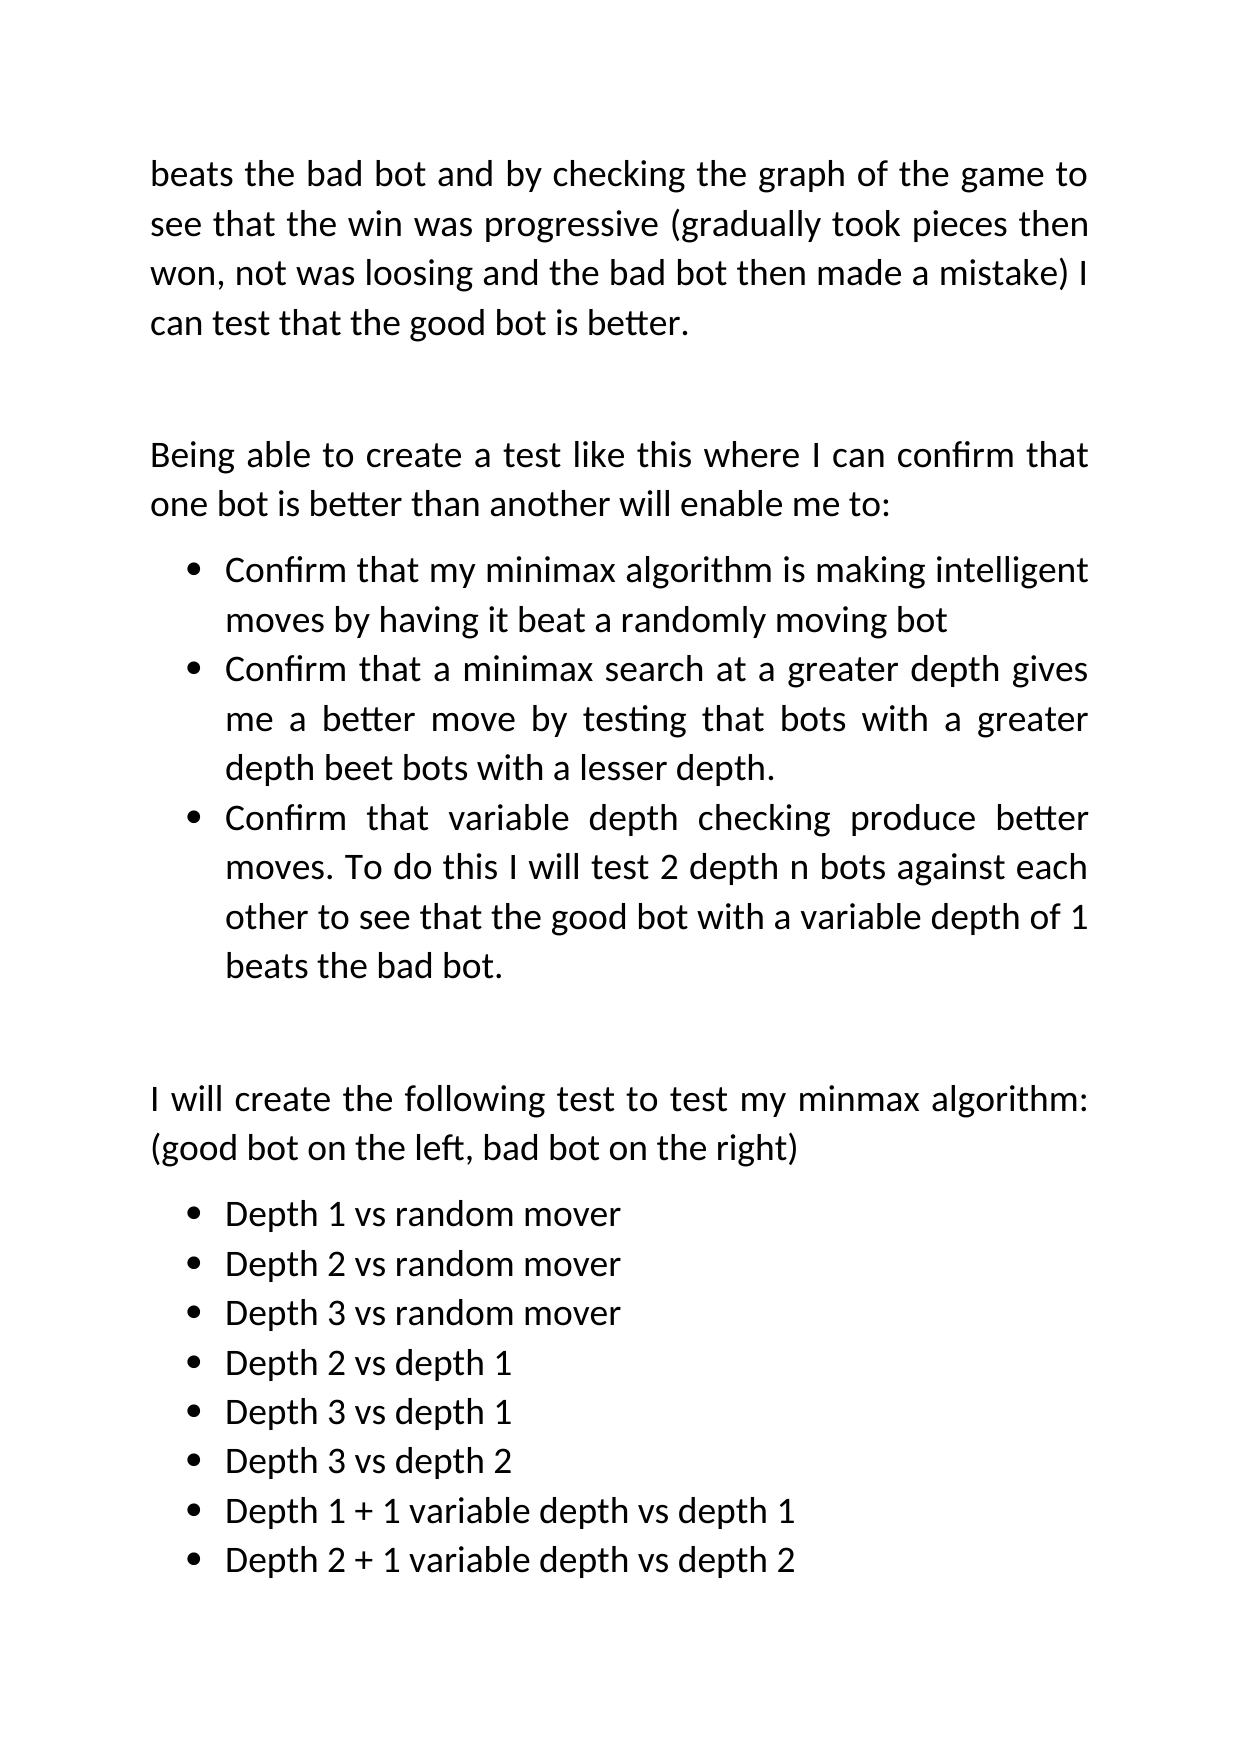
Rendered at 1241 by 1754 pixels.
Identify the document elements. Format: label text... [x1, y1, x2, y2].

list Depth 3 vs depth 2 [187, 1437, 1090, 1483]
list Depth 3 vs random mover [187, 1289, 1090, 1335]
list Depth 2 vs random mover [187, 1239, 1090, 1285]
list Depth 1 + 1 variable depth vs depth 1 [187, 1487, 1090, 1533]
list Confirm that variable depth checking produce better moves. To do this I will test 2 depth n bots against each other to see that the good bot with a variable depth of 1 beats the bad bot. [187, 794, 1090, 988]
text Being able to create a test like this where I can confirm that one bot is better than another will enable me to: [150, 431, 1090, 526]
list Depth 3 vs depth 1 [187, 1388, 1090, 1434]
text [150, 150, 1090, 344]
list Depth 1 vs random mover [187, 1190, 1090, 1236]
list Confirm that my minimax algorithm is making intelligent moves by having it beat a randomly moving bot [187, 546, 1090, 642]
list Depth 2 vs depth 1 [187, 1338, 1090, 1384]
text I will create the following test to test my minmax algorithm: (good bot on the left, bad bot on the right) [150, 1074, 1090, 1170]
list Confirm that a minimax search at a greater depth gives me a better move by testing that bots with a greater depth beet bots with a lesser depth. [187, 645, 1090, 790]
list Depth 2 + 1 variable depth vs depth 2 [187, 1536, 1090, 1582]
